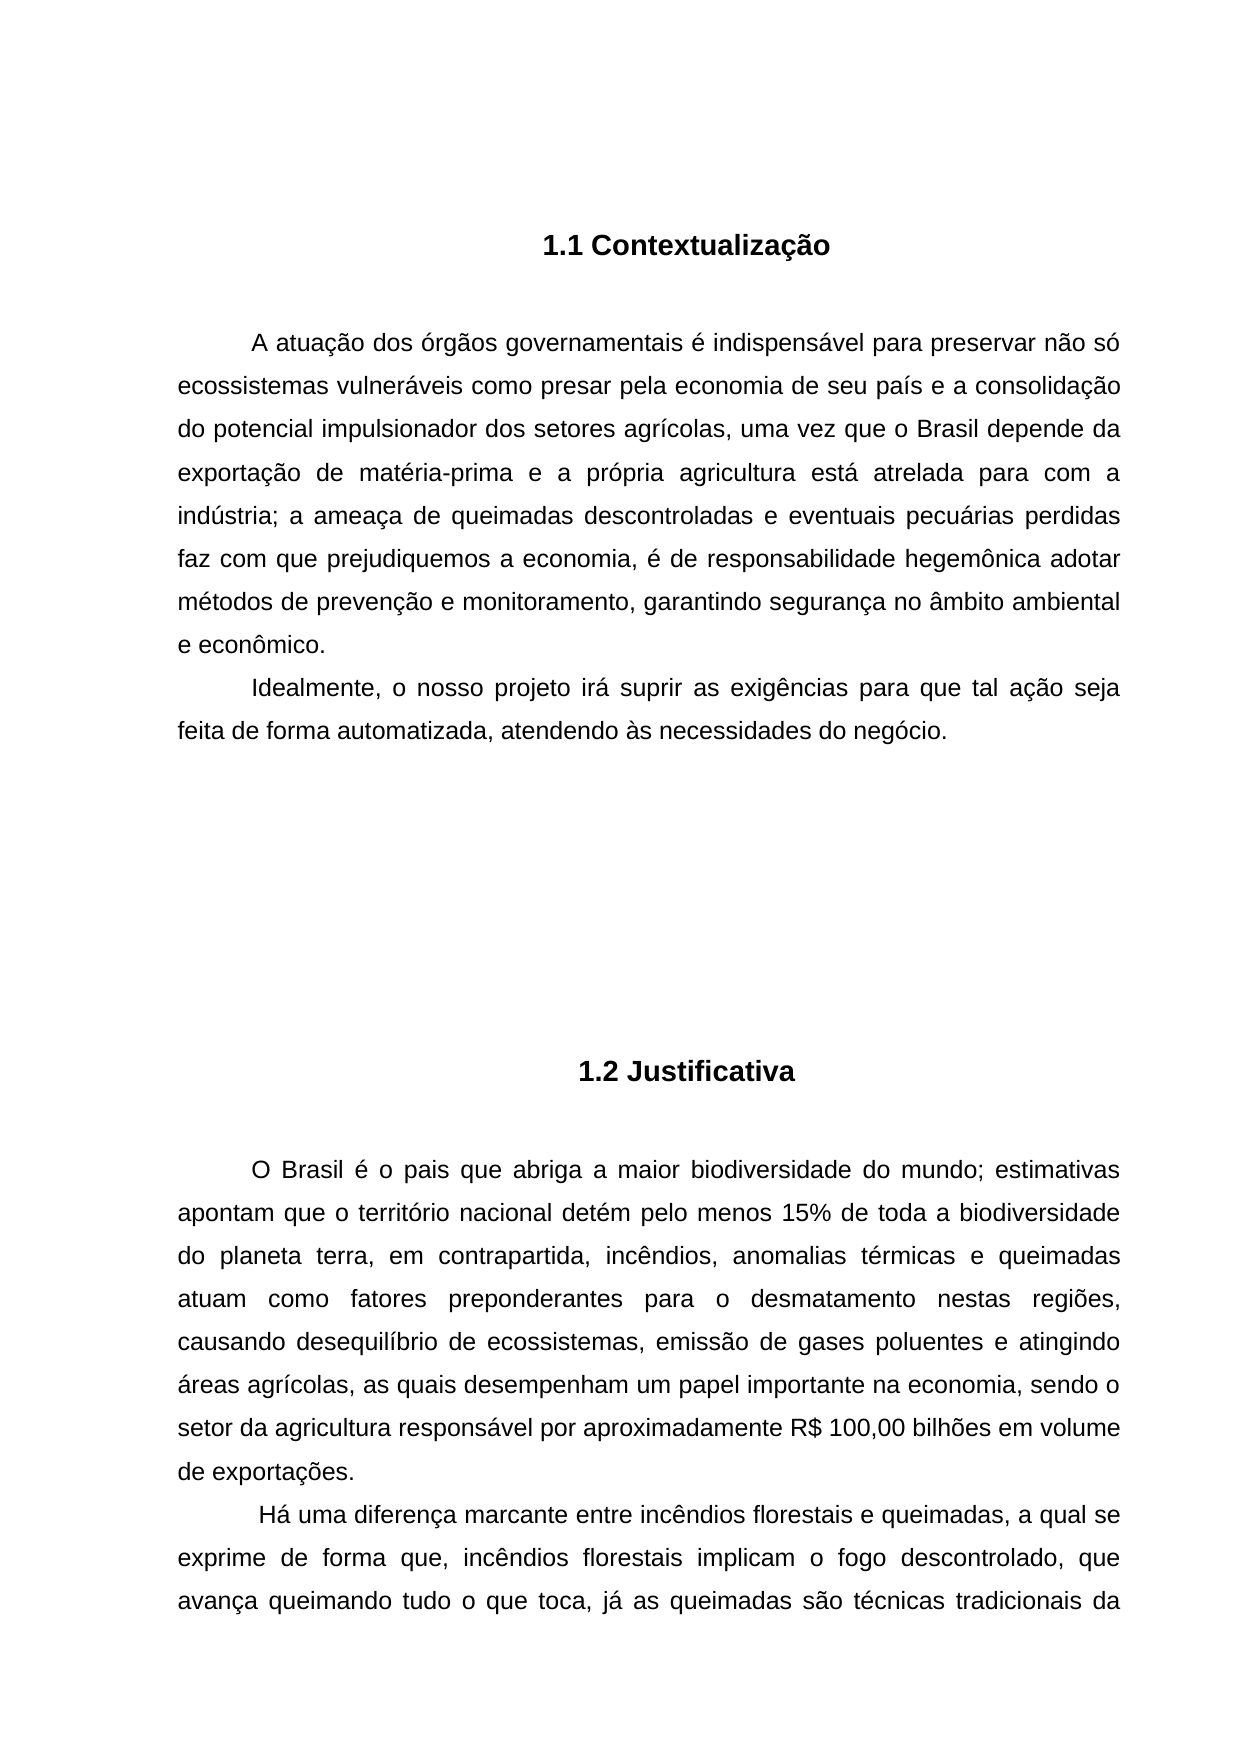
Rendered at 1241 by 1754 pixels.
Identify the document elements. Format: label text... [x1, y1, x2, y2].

text Idealmente, o nosso projeto irá suprir as exigências para que tal ação seja feita de forma automatizada, atendendo às necessidades do negócio. [177, 673, 1122, 745]
text 1.1 Contextualização [177, 227, 1122, 261]
text O Brasil é o pais que abriga a maior biodiversidade do mundo; estimativas apontam que o território nacional detém pelo menos 15% de toda a biodiversidade do planeta terra, em contrapartida, incêndios, anomalias térmicas e queimadas atuam como fatores preponderantes para o desmatamento nestas regiões, causando desequilíbrio de ecossistemas, emissão de gases poluentes e atingindo áreas agrícolas, as quais desempenham um papel importante na economia, sendo o setor da agricultura responsável por aproximadamente R$ 100,00 bilhões em volume de exportações. [177, 1155, 1122, 1485]
text A atuação dos órgãos governamentais é indispensável para preservar não só ecossistemas vulneráveis como presar pela economia de seu país e a consolidação do potencial impulsionador dos setores agrícolas, uma vez que o Brasil depende da exportação de matéria-prima e a própria agricultura está atrelada para com a indústria; a ameaça de queimadas descontroladas e eventuais pecuárias perdidas faz com que prejudiquemos a economia, é de responsabilidade hegemônica adotar métodos de prevenção e monitoramento, garantindo segurança no âmbito ambiental e econômico. [177, 328, 1122, 659]
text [177, 1500, 1122, 1615]
text 1.2 Justificativa [177, 1054, 1122, 1088]
